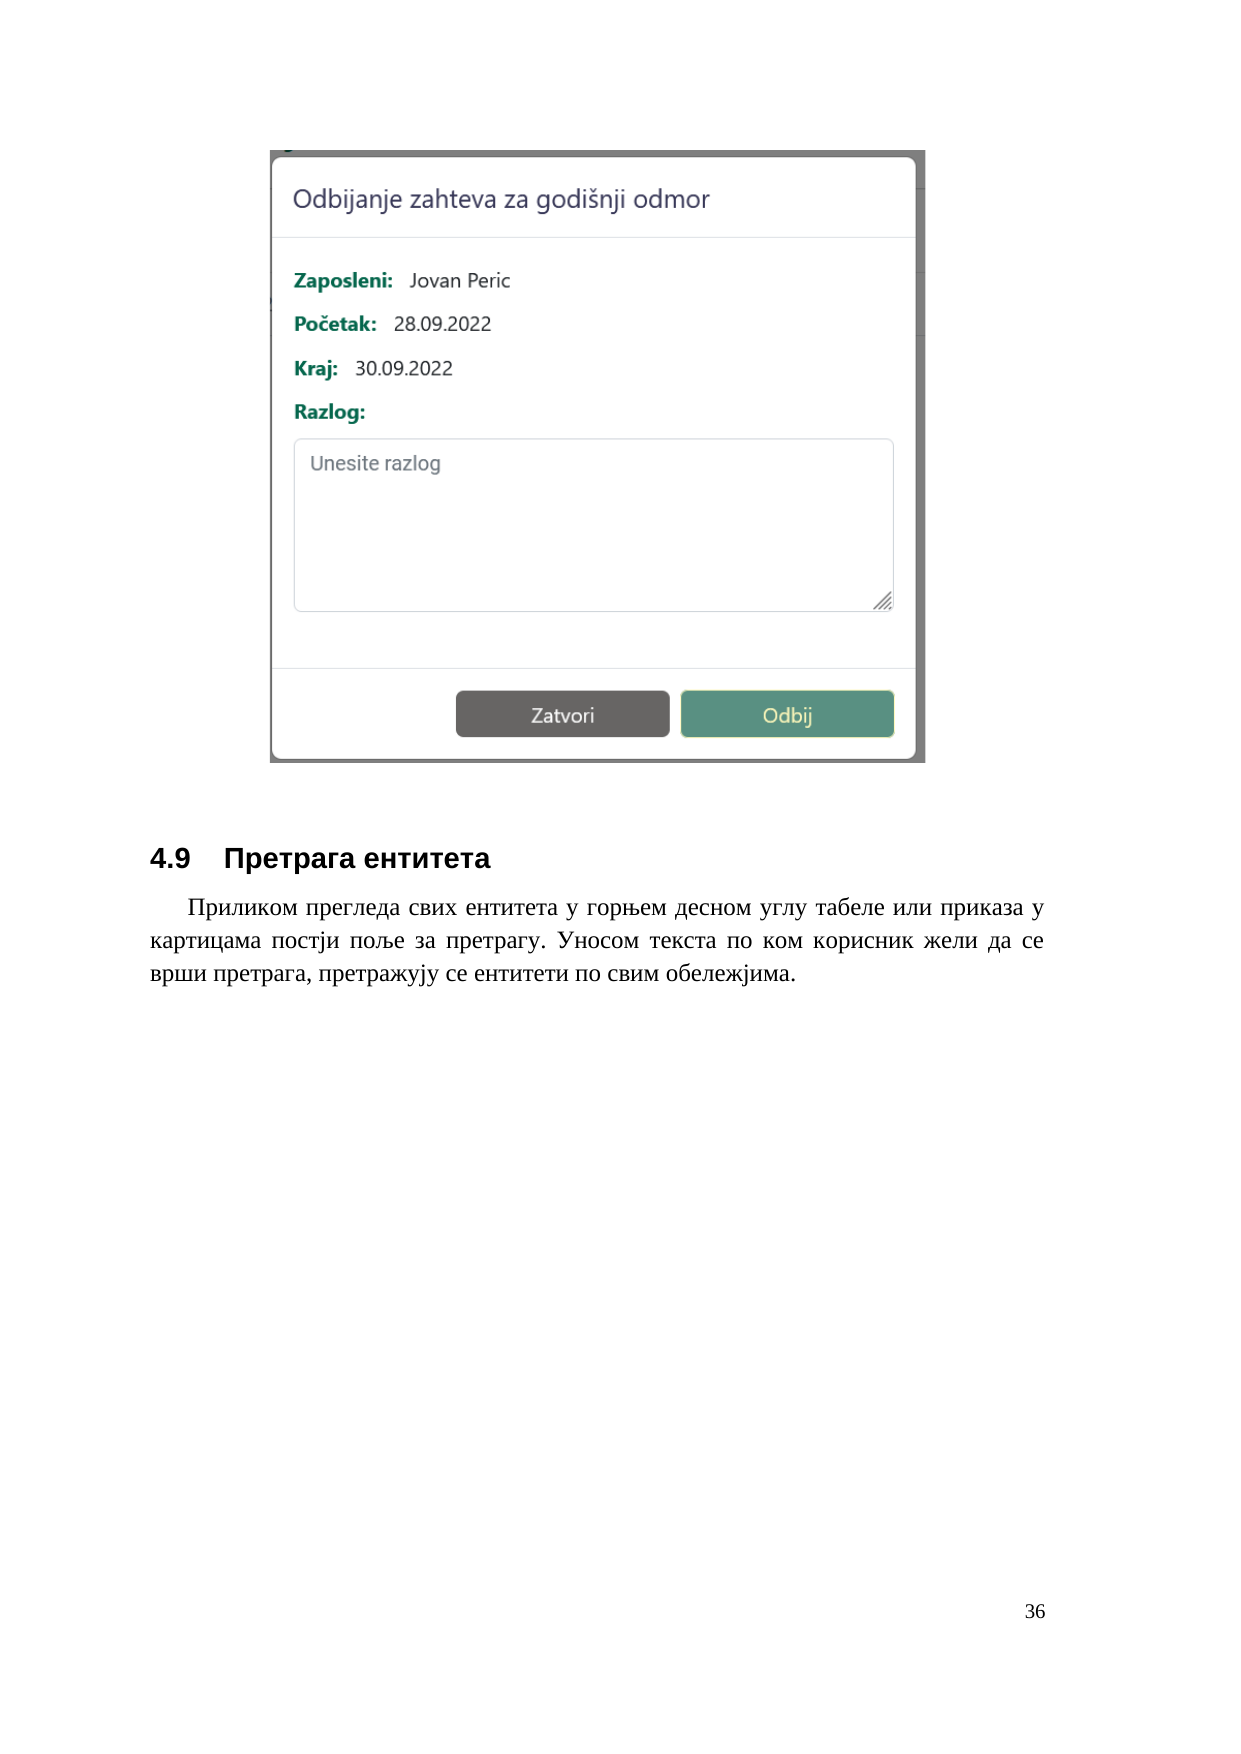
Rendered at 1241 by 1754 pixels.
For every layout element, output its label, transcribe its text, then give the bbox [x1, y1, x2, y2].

text Приликом прегледа свих ентитета у горњем десном углу табеле или приказа у картицама постји поље за претрагу. Уносом текста по ком корисник жели да се врши претрага, претражују се ентитети по свим обележјима. [150, 892, 1045, 986]
picture [269, 150, 926, 763]
subtitle Претрага ентитета [150, 841, 1045, 875]
